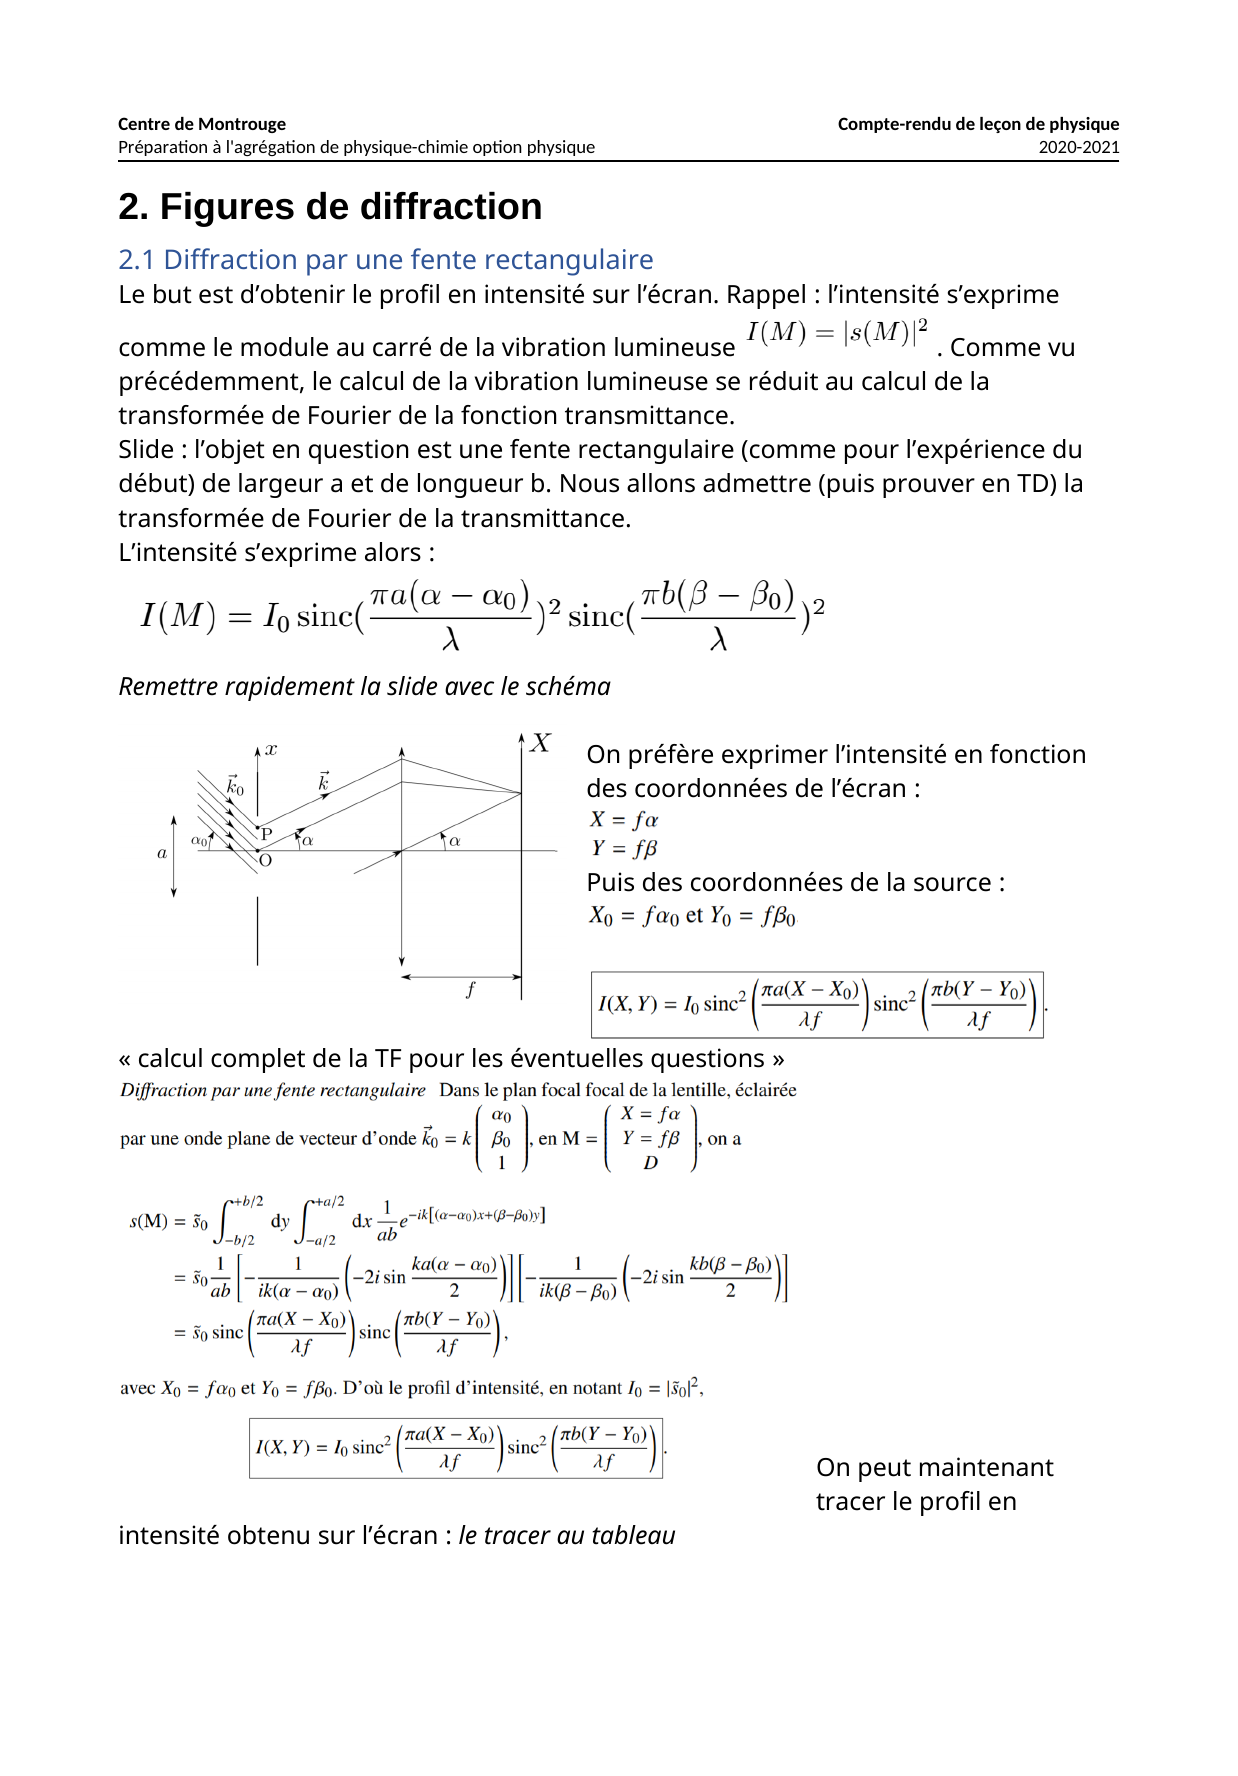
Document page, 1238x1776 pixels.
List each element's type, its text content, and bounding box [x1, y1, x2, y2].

text L’intensité s’exprime alors : [118, 534, 1119, 568]
picture [586, 967, 1048, 1042]
subtitle 2. Figures de diffraction [118, 184, 1119, 228]
text Slide : l’objet en question est une fente rectangulaire (comme pour l’expérience du début) de largeur a et de longueur b. Nous allons admettre (puis prouver en TD) la transformée de Fourier de la transmittance. [118, 432, 1119, 534]
text On peut maintenant tracer le profil en intensité obtenu sur l’écran : le tracer au tableau [118, 1450, 1119, 1552]
subtitle 2.1 Diffraction par une fente rectangulaire [118, 240, 1119, 277]
text On préfère exprimer l’intensité en fonction des coordonnées de l’écran : [568, 736, 1119, 804]
picture [586, 899, 798, 933]
text Remettre rapidement la slide avec le schéma [118, 668, 1119, 702]
picture [586, 804, 662, 865]
text Puis des coordonnées de la source : [568, 865, 1119, 899]
text « calcul complet de la TF pour les éventuelles questions » [118, 1041, 1119, 1075]
text Le but est d’obtenir le profil en intensité sur l’écran. Rappel : l’intensité s’exprime comme le module au carré de la vibration lumineuse . Comme vu précédemment, le calcul de la vibration lumineuse se réduit au calcul de la transformée de Fourier de la fonction transmittance. [118, 277, 1119, 432]
picture [118, 713, 568, 1004]
picture [742, 311, 937, 357]
picture [118, 1075, 797, 1488]
picture [124, 568, 844, 669]
